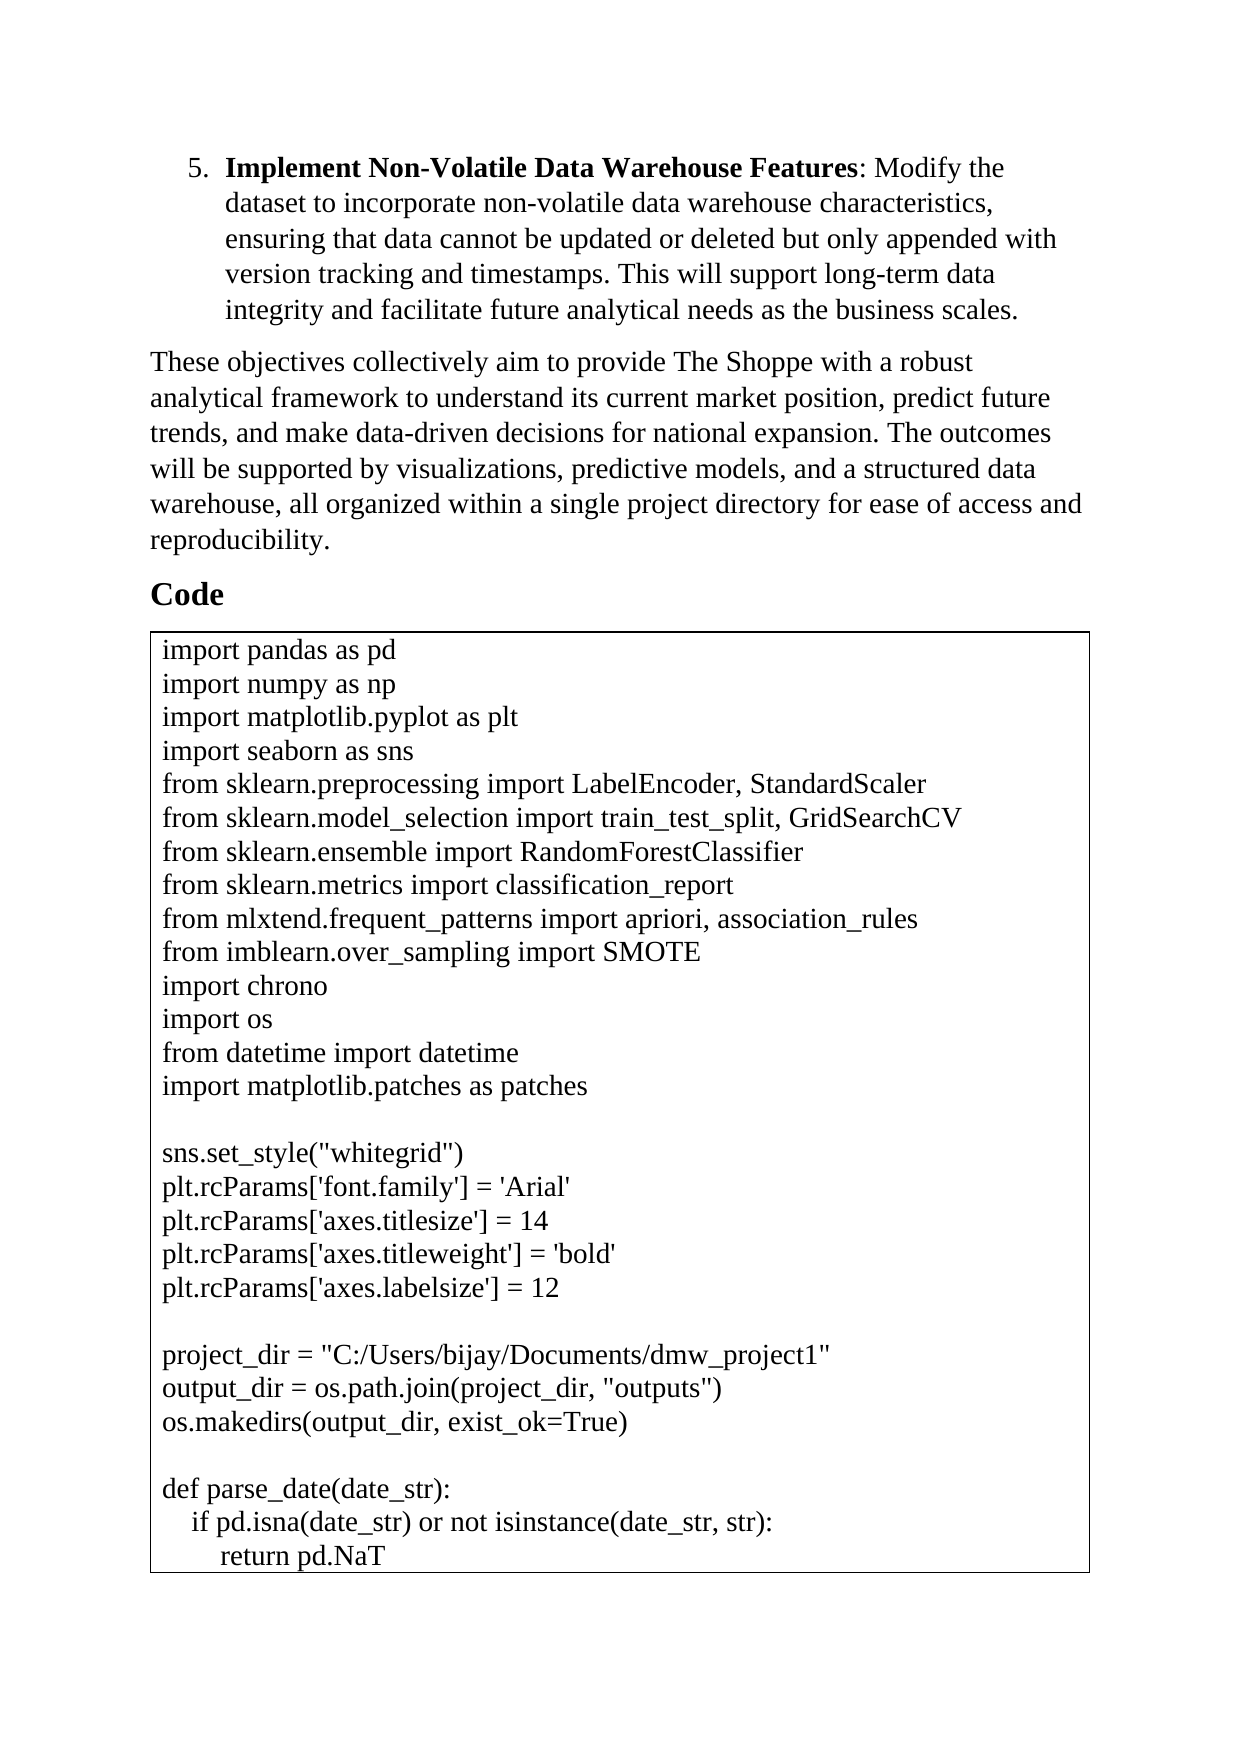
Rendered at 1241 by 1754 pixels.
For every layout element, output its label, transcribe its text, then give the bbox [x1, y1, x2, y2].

text These objectives collectively aim to provide The Shoppe with a robust analytical framework to understand its current market position, predict future trends, and make data-driven decisions for national expansion. The outcomes will be supported by visualizations, predictive models, and a structured data warehouse, all organized within a single project directory for ease of access and reproducibility. [150, 344, 1090, 555]
list Implement Non-Volatile Data Warehouse Features: Modify the dataset to incorporate non-volatile data warehouse characteristics, ensuring that data cannot be updated or deleted but only appended with version tracking and timestamps. This will support long-term data integrity and facilitate future analytical needs as the business scales. [187, 150, 1090, 326]
text Code [150, 574, 1090, 612]
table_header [151, 633, 1089, 1572]
